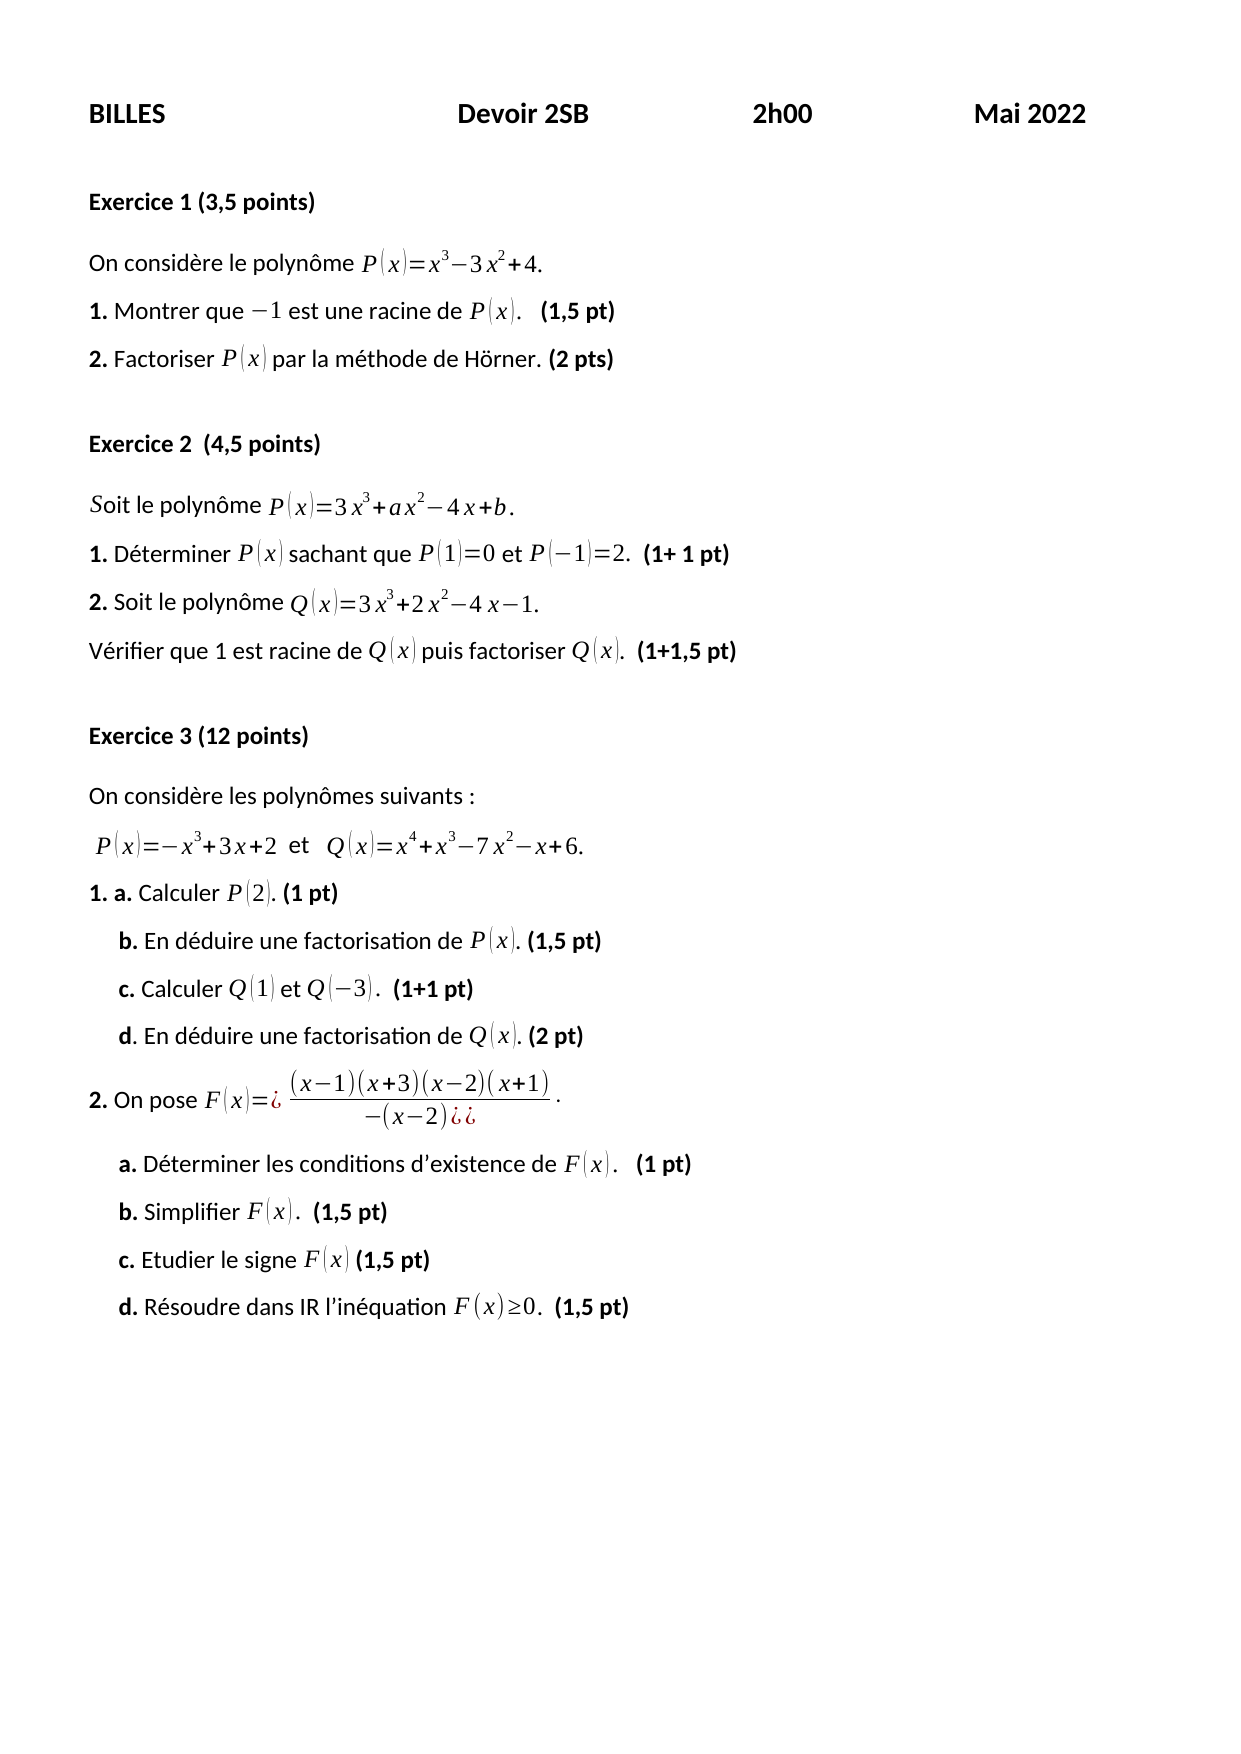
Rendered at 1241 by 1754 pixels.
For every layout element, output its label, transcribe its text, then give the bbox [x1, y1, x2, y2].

text b. Simplifier (1,5 pt) [118, 1196, 1152, 1227]
text BILLES Devoir 2SB 2h00 Mai 2022 [89, 95, 1152, 131]
text d. Résoudre dans IR l’inéquation . (1,5 pt) [118, 1291, 1152, 1322]
text c. Calculer et (1+1 pt) [118, 973, 1152, 1003]
text c. Etudier le signe (1,5 pt) [118, 1244, 1152, 1274]
text Exercice 3 (12 points) [89, 720, 1152, 751]
text oit le polynôme [89, 488, 1152, 521]
text 2. Soit le polynôme [89, 586, 1152, 618]
text 1. a. Calculer . (1 pt) [89, 877, 1152, 908]
text 1. Déterminer sachant que et (1+ 1 pt) [89, 538, 1152, 568]
text 2. On pose [89, 1068, 1152, 1132]
text 2. Factoriser par la méthode de Hörner. (2 pts) [89, 343, 1152, 374]
text et [89, 828, 1152, 861]
text On considère les polynômes suivants : [89, 780, 1152, 811]
text On considère le polynôme [89, 246, 1152, 278]
text Exercice 1 (3,5 points) [89, 186, 1152, 216]
text 1. Montrer que est une racine de (1,5 pt) [89, 296, 1152, 326]
text b. En déduire une factorisation de . (1,5 pt) [118, 925, 1152, 956]
text a. Déterminer les conditions d’existence de (1 pt) [118, 1148, 1152, 1179]
text Vérifier que 1 est racine de puis factoriser . (1+1,5 pt) [89, 635, 1152, 666]
text d. En déduire une factorisation de . (2 pt) [118, 1020, 1152, 1051]
text Exercice 2 (4,5 points) [89, 428, 1152, 459]
